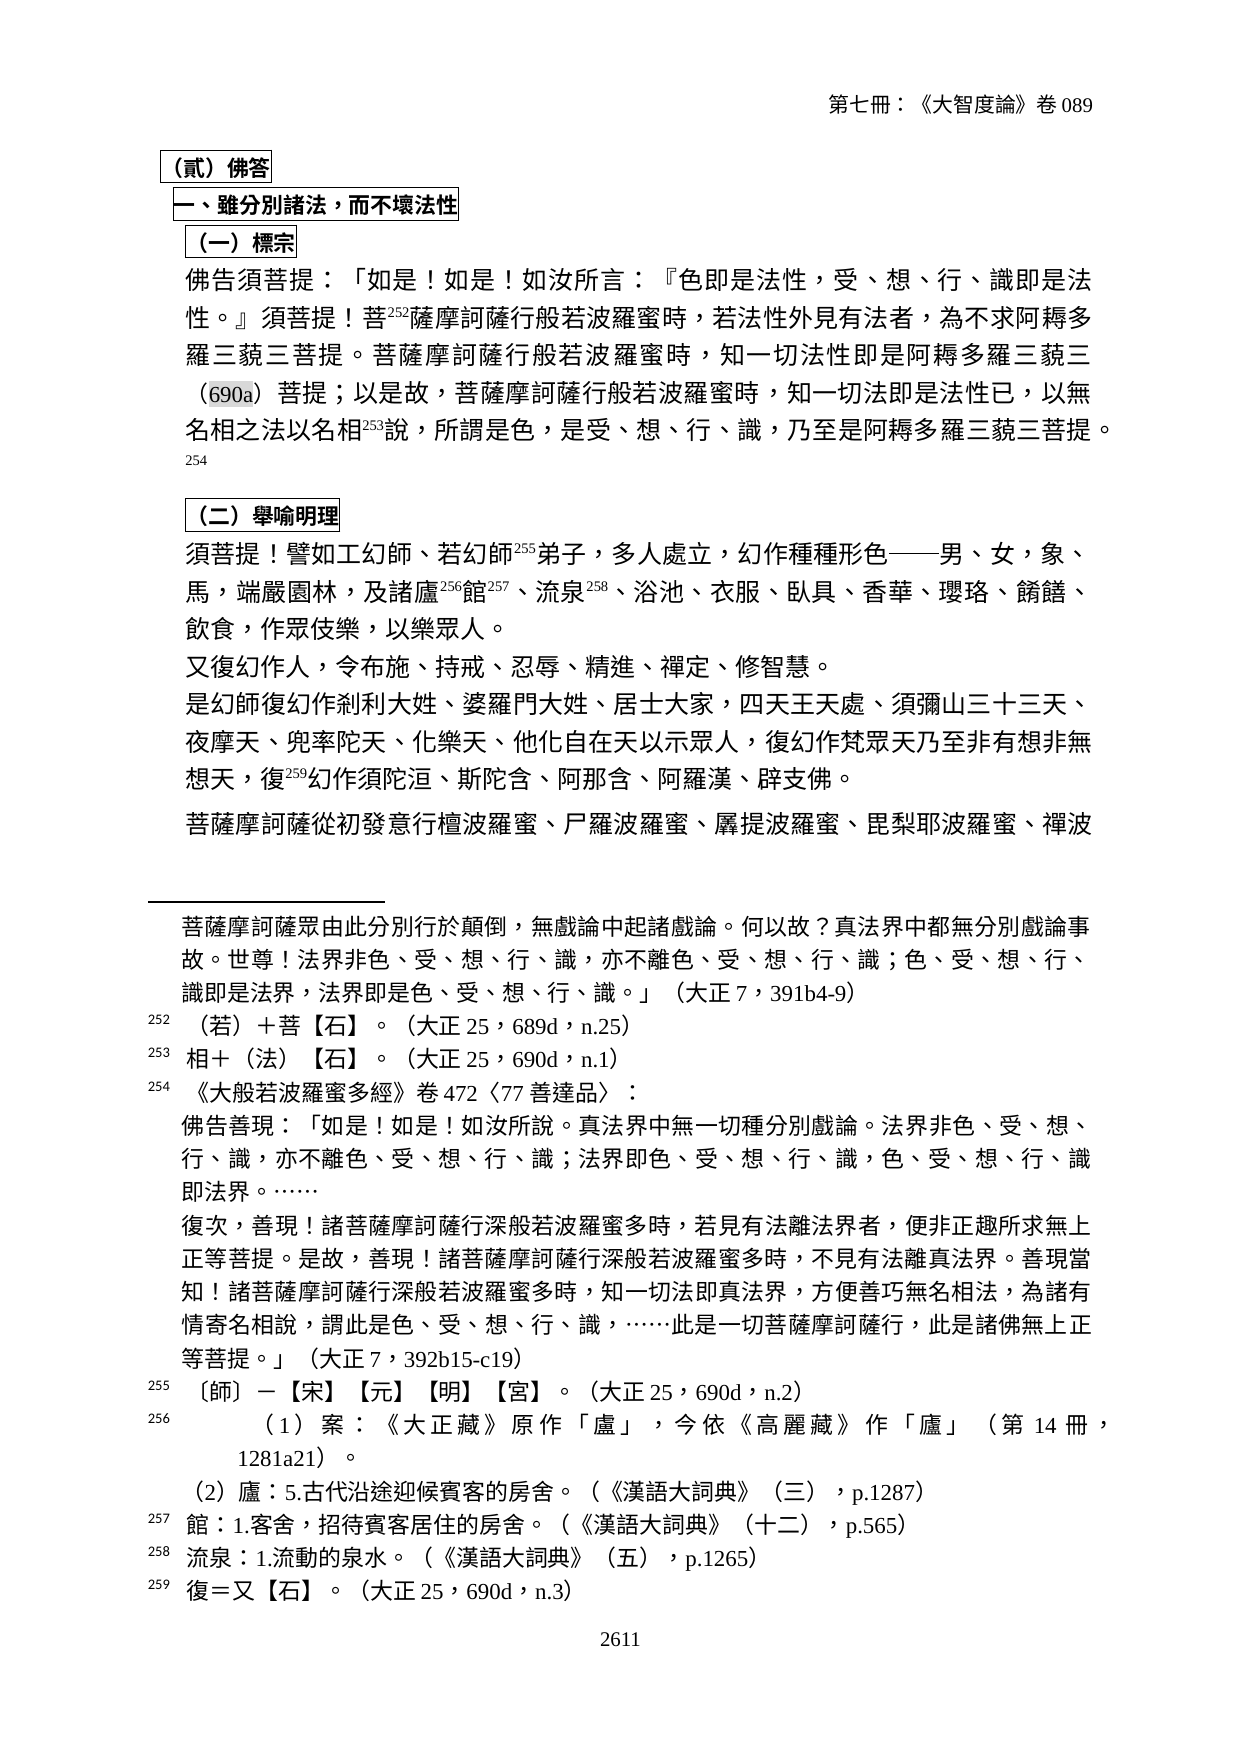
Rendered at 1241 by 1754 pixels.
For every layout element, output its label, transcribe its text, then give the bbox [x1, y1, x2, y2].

text 菩薩摩訶薩從初發意行檀波羅蜜、尸羅波羅蜜、羼提波羅蜜、毘梨耶波羅蜜、禪波羅蜜、般若波羅蜜，行初地乃至行十地，入菩薩位，遊戲神通，成就眾生，淨佛國土，遊戲諸禪、解脫、三昧，行佛十力、四無所畏、四無礙智、十八不共法、大慈大悲，具足佛身三十二相、八十隨形好，以示眾人。 [185, 804, 1092, 841]
text （二）舉喻明理 [185, 496, 1092, 534]
text （貳）佛答 [160, 148, 1092, 185]
text 又復幻作人，令布施、持戒、忍辱、精進、禪定、修智慧。 [185, 646, 1092, 684]
text 一、雖分別諸法，而不壞法性 [173, 185, 1092, 223]
text （一）標宗 [185, 223, 1092, 260]
text 是幻師復幻作剎利大姓、婆羅門大姓、居士大家，四天王天處、須彌山三十三天、夜摩天、兜率陀天、化樂天、他化自在天以示眾人，復幻作梵眾天乃至非有想非無想天，復幻作須陀洹、斯陀含、阿那含、阿羅漢、辟支佛。 [185, 684, 1092, 796]
text 佛告須菩提：「如是！如是！如汝所言：『色即是法性，受、想、行、識即是法性。』須菩提！菩薩摩訶薩行般若波羅蜜時，若法性外見有法者，為不求阿耨多羅三藐三菩提。菩薩摩訶薩行般若波羅蜜時，知一切法性即是阿耨多羅三藐三（690a）菩提；以是故，菩薩摩訶薩行般若波羅蜜時，知一切法即是法性已，以無名相之法以名相說，所謂是色，是受、想、行、識，乃至是阿耨多羅三藐三菩提。 [185, 260, 1092, 485]
text 須菩提！譬如工幻師、若幻師弟子，多人處立，幻作種種形色──男、女，象、馬，端嚴園林，及諸廬館、流泉、浴池、衣服、臥具、香華、瓔珞、餚饍、飲食，作眾伎樂，以樂眾人。 [185, 534, 1092, 646]
